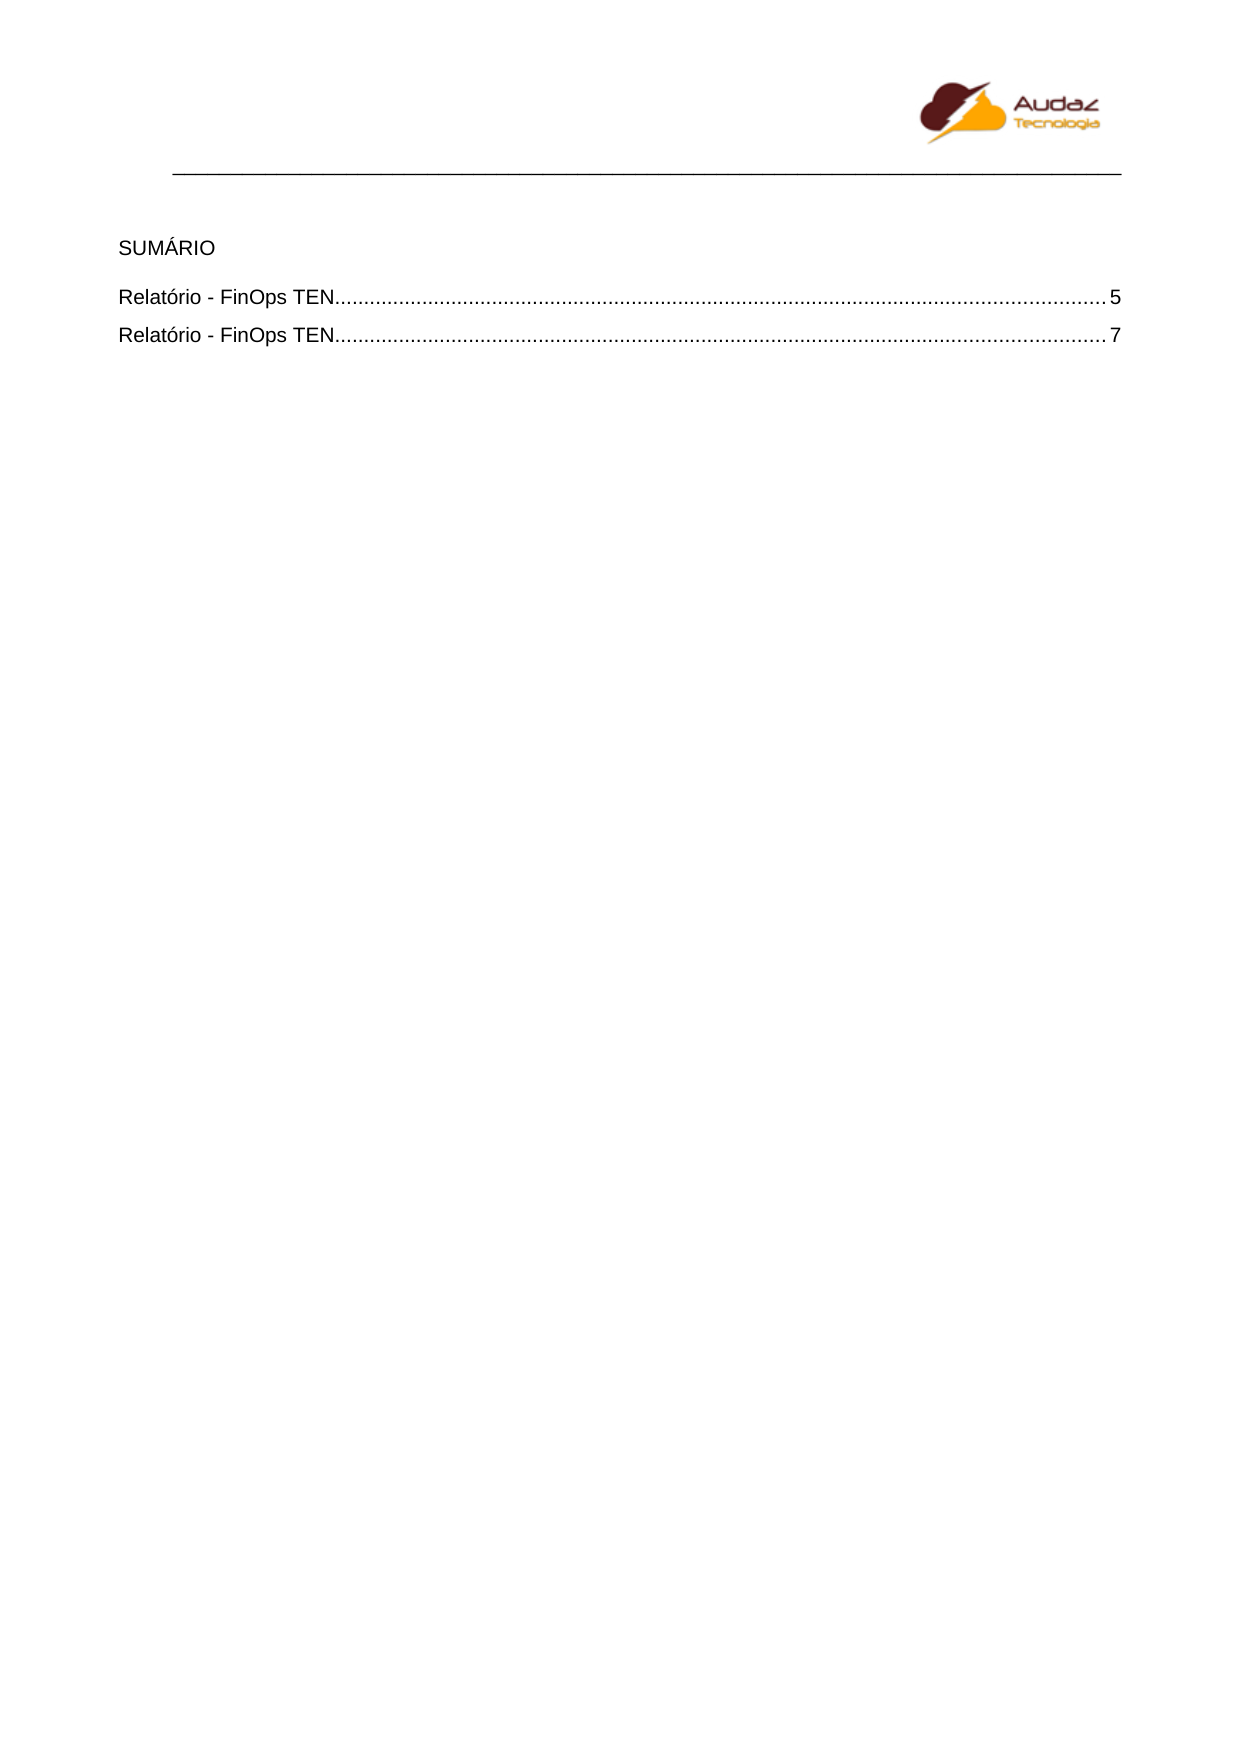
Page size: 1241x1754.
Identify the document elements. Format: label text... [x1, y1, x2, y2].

text Relatório - FinOps TEN 5 [118, 284, 1122, 308]
picture [897, 75, 1123, 152]
text Relatório - FinOps TEN 7 [118, 322, 1122, 346]
text SUMÁRIO [118, 236, 1122, 260]
